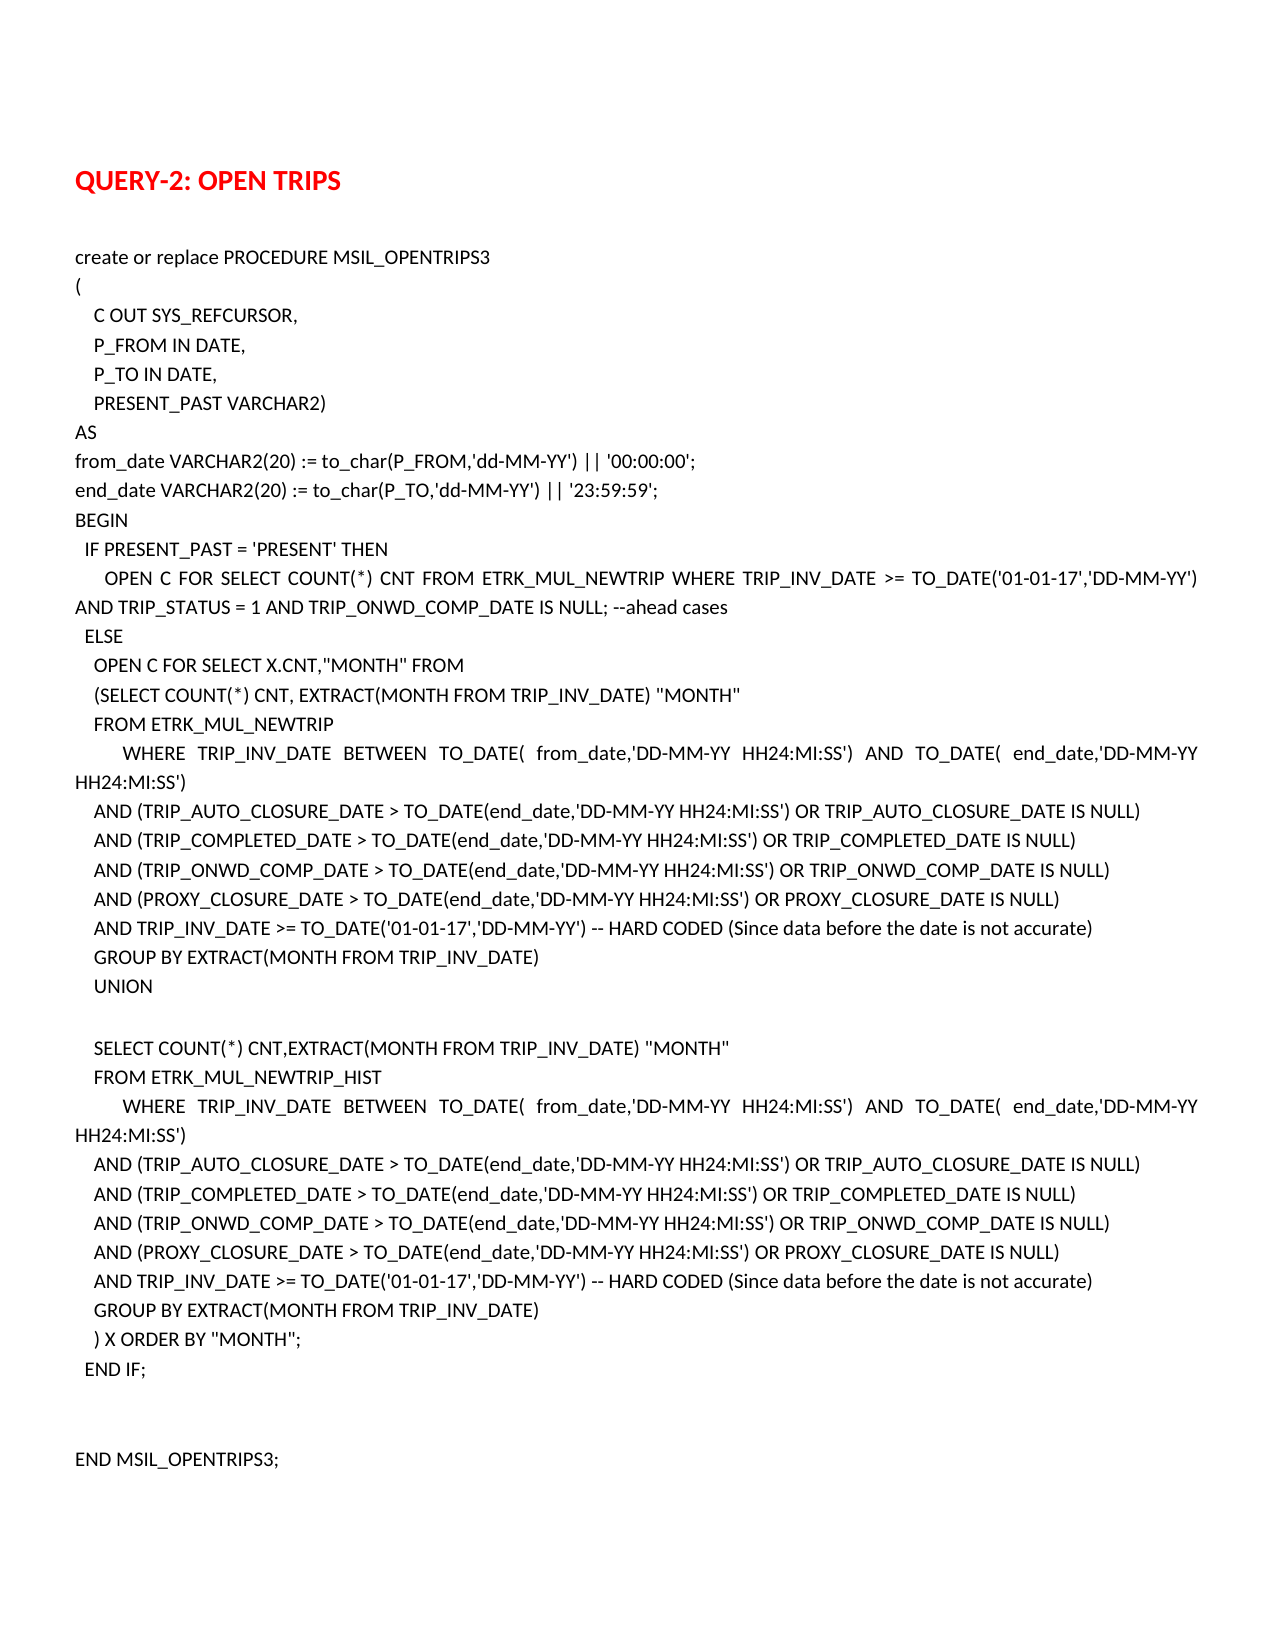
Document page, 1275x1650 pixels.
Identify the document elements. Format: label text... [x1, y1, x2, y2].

text P_FROM IN DATE, [75, 332, 1200, 357]
text (SELECT COUNT(*) CNT, EXTRACT(MONTH FROM TRIP_INV_DATE) "MONTH" [75, 682, 1200, 707]
text AND (TRIP_COMPLETED_DATE > TO_DATE(end_date,'DD-MM-YY HH24:MI:SS') OR TRIP_COMPLETED_DATE IS NULL) [75, 1181, 1200, 1206]
text AND (TRIP_COMPLETED_DATE > TO_DATE(end_date,'DD-MM-YY HH24:MI:SS') OR TRIP_COMPLETED_DATE IS NULL) [75, 828, 1200, 853]
text QUERY-2: OPEN TRIPS [75, 162, 1200, 198]
text AND TRIP_INV_DATE >= TO_DATE('01-01-17','DD-MM-YY') -- HARD CODED (Since data before the date is not accurate) [75, 915, 1200, 941]
text END MSIL_OPENTRIPS3; [75, 1446, 1200, 1472]
text END IF; [75, 1356, 1200, 1381]
text AND (TRIP_ONWD_COMP_DATE > TO_DATE(end_date,'DD-MM-YY HH24:MI:SS') OR TRIP_ONWD_COMP_DATE IS NULL) [75, 857, 1200, 882]
text AND (TRIP_AUTO_CLOSURE_DATE > TO_DATE(end_date,'DD-MM-YY HH24:MI:SS') OR TRIP_AUTO_CLOSURE_DATE IS NULL) [75, 1152, 1200, 1177]
text UNION [75, 973, 1200, 999]
text end_date VARCHAR2(20) := to_char(P_TO,'dd-MM-YY') || '23:59:59'; [75, 478, 1200, 503]
text ELSE [75, 623, 1200, 649]
text ) X ORDER BY "MONTH"; [75, 1327, 1200, 1352]
text AND TRIP_INV_DATE >= TO_DATE('01-01-17','DD-MM-YY') -- HARD CODED (Since data before the date is not accurate) [75, 1268, 1200, 1294]
text C OUT SYS_REFCURSOR, [75, 303, 1200, 328]
text OPEN C FOR SELECT COUNT(*) CNT FROM ETRK_MUL_NEWTRIP WHERE TRIP_INV_DATE >= TO_DATE('01-01-17','DD-MM-YY') AND TRIP_STATUS = 1 AND TRIP_ONWD_COMP_DATE IS NULL; --ahead cases [75, 565, 1200, 620]
text P_TO IN DATE, [75, 361, 1200, 386]
text GROUP BY EXTRACT(MONTH FROM TRIP_INV_DATE) [75, 944, 1200, 970]
text PRESENT_PAST VARCHAR2) [75, 390, 1200, 416]
text AND (PROXY_CLOSURE_DATE > TO_DATE(end_date,'DD-MM-YY HH24:MI:SS') OR PROXY_CLOSURE_DATE IS NULL) [75, 886, 1200, 911]
text OPEN C FOR SELECT X.CNT,"MONTH" FROM [75, 653, 1200, 678]
text AS [75, 419, 1200, 445]
text AND (TRIP_AUTO_CLOSURE_DATE > TO_DATE(end_date,'DD-MM-YY HH24:MI:SS') OR TRIP_AUTO_CLOSURE_DATE IS NULL) [75, 798, 1200, 824]
text GROUP BY EXTRACT(MONTH FROM TRIP_INV_DATE) [75, 1297, 1200, 1323]
text FROM ETRK_MUL_NEWTRIP_HIST [75, 1064, 1200, 1089]
text SELECT COUNT(*) CNT,EXTRACT(MONTH FROM TRIP_INV_DATE) "MONTH" [75, 1035, 1200, 1060]
text AND (PROXY_CLOSURE_DATE > TO_DATE(end_date,'DD-MM-YY HH24:MI:SS') OR PROXY_CLOSURE_DATE IS NULL) [75, 1239, 1200, 1264]
text AND (TRIP_ONWD_COMP_DATE > TO_DATE(end_date,'DD-MM-YY HH24:MI:SS') OR TRIP_ONWD_COMP_DATE IS NULL) [75, 1210, 1200, 1235]
text IF PRESENT_PAST = 'PRESENT' THEN [75, 536, 1200, 561]
text WHERE TRIP_INV_DATE BETWEEN TO_DATE( from_date,'DD-MM-YY HH24:MI:SS') AND TO_DATE( end_date,'DD-MM-YY HH24:MI:SS') [75, 740, 1200, 795]
text BEGIN [75, 507, 1200, 532]
text FROM ETRK_MUL_NEWTRIP [75, 711, 1200, 736]
text from_date VARCHAR2(20) := to_char(P_FROM,'dd-MM-YY') || '00:00:00'; [75, 448, 1200, 474]
text ( [75, 273, 1200, 299]
text WHERE TRIP_INV_DATE BETWEEN TO_DATE( from_date,'DD-MM-YY HH24:MI:SS') AND TO_DATE( end_date,'DD-MM-YY HH24:MI:SS') [75, 1093, 1200, 1148]
text create or replace PROCEDURE MSIL_OPENTRIPS3 [75, 244, 1200, 270]
